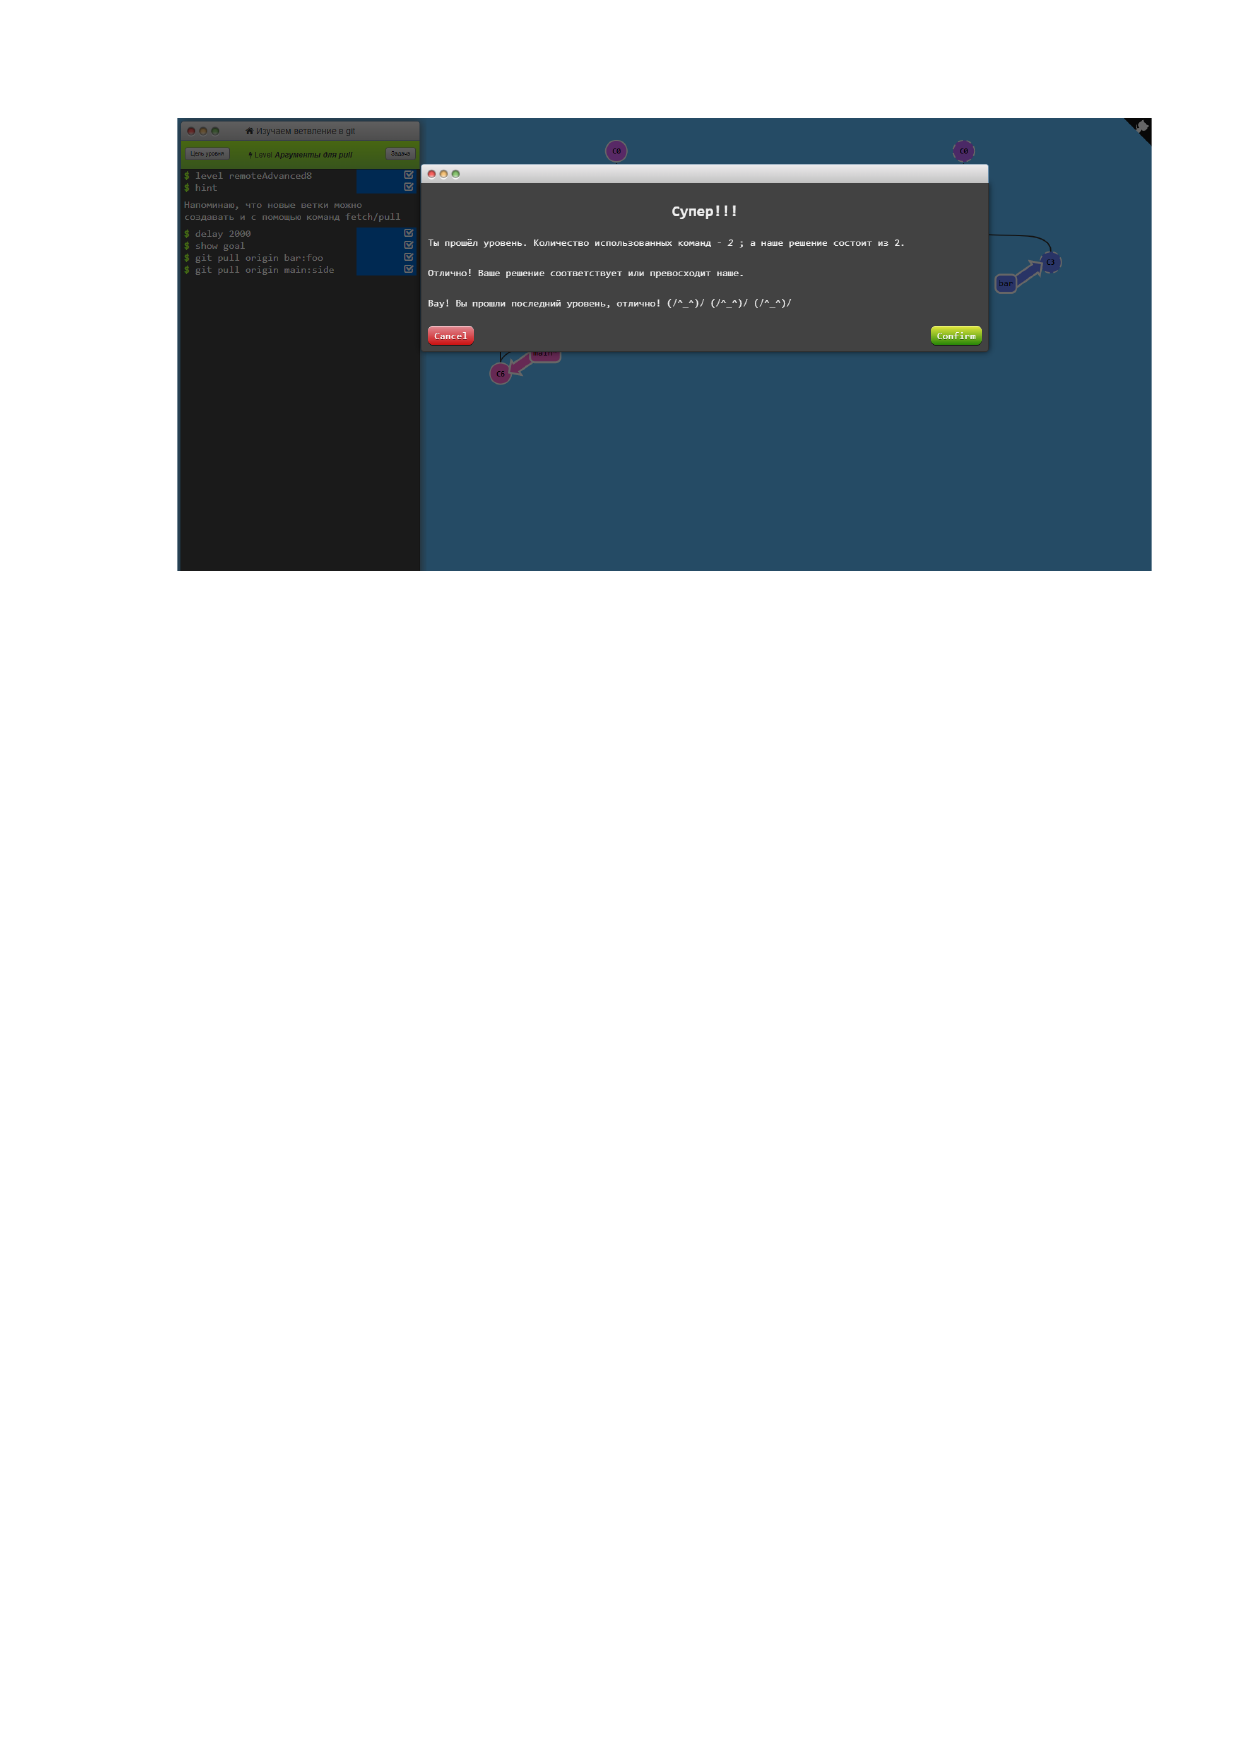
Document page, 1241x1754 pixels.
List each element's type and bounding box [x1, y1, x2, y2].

picture [177, 118, 1152, 571]
